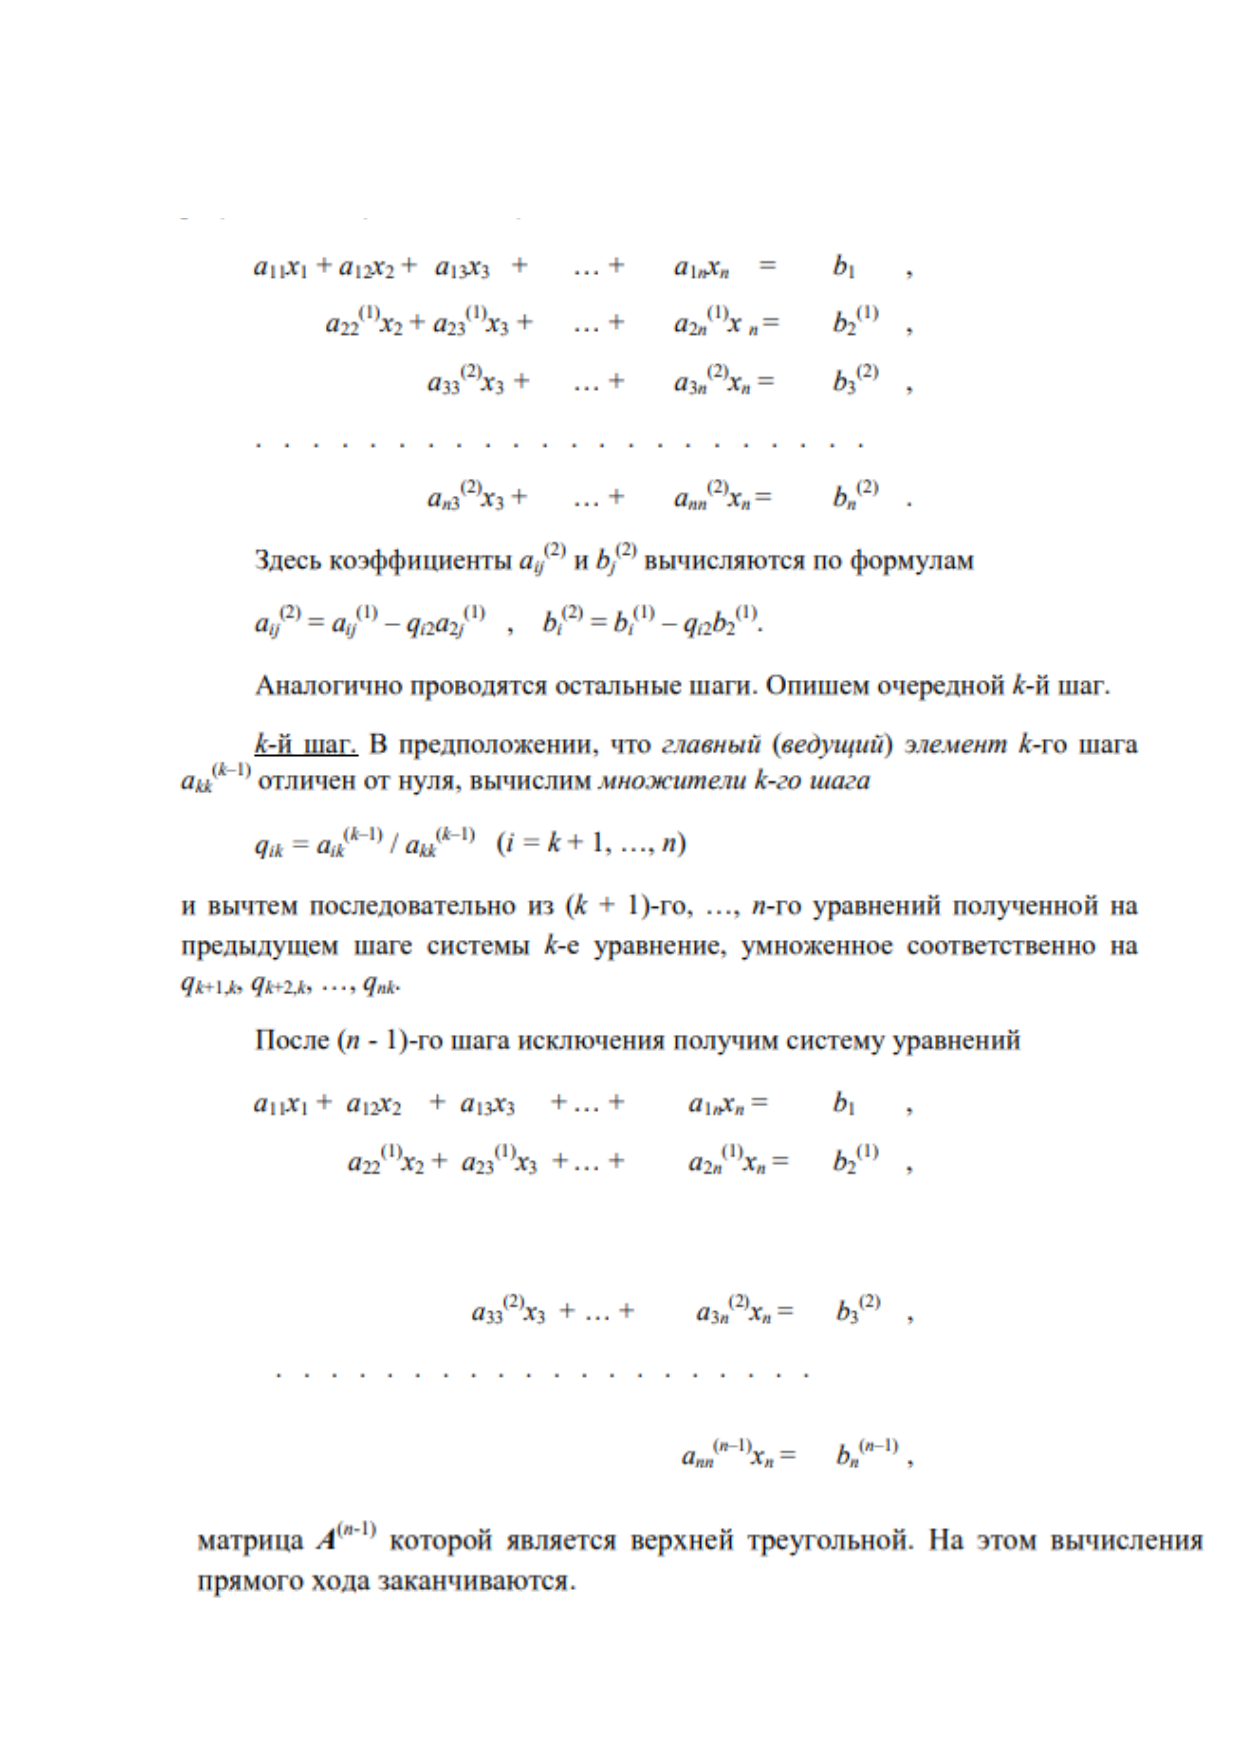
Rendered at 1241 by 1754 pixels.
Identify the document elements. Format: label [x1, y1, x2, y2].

picture [177, 1215, 1129, 1492]
picture [177, 218, 1175, 1199]
picture [177, 1507, 1241, 1602]
